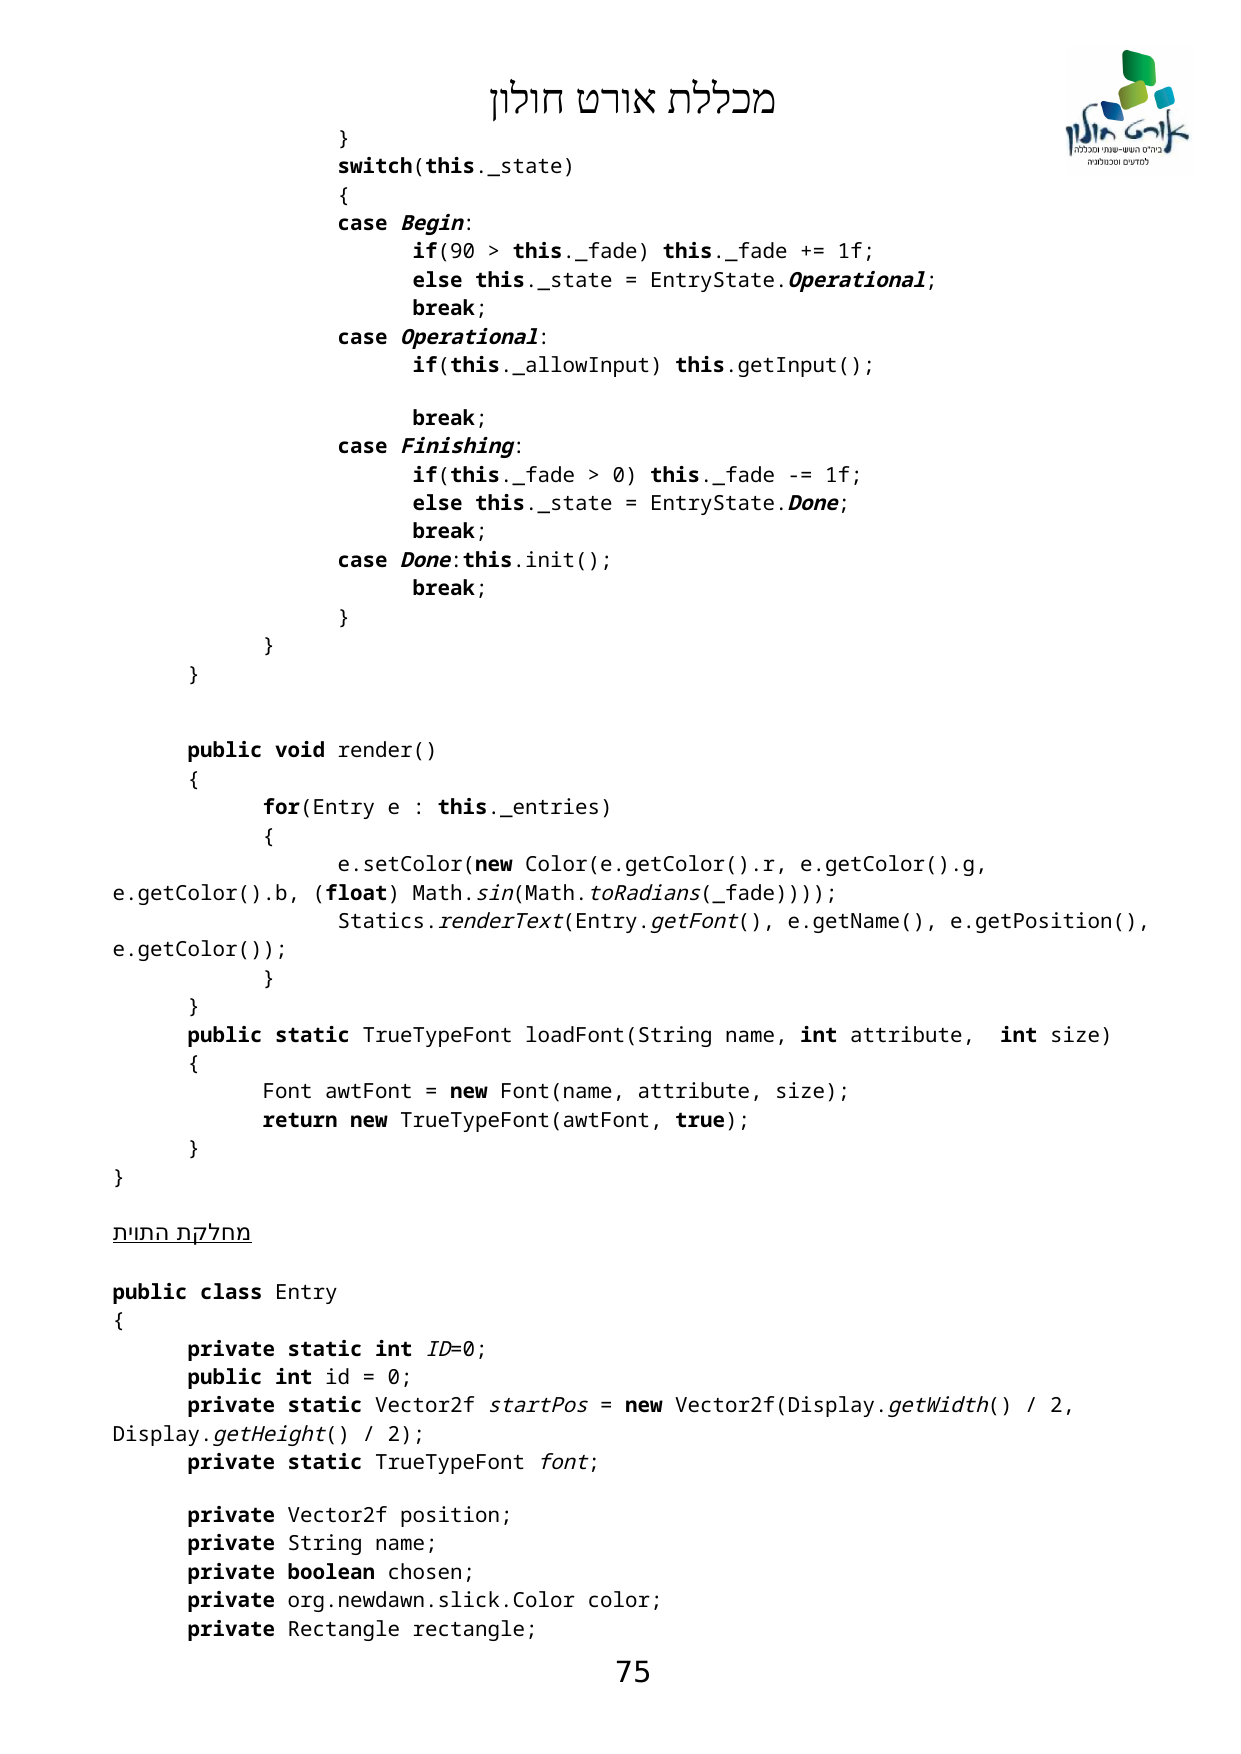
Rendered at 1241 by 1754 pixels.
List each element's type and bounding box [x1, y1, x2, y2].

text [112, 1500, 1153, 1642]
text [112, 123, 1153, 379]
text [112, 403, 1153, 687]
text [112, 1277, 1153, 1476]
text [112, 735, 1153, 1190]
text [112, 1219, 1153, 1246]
picture [1065, 46, 1197, 178]
